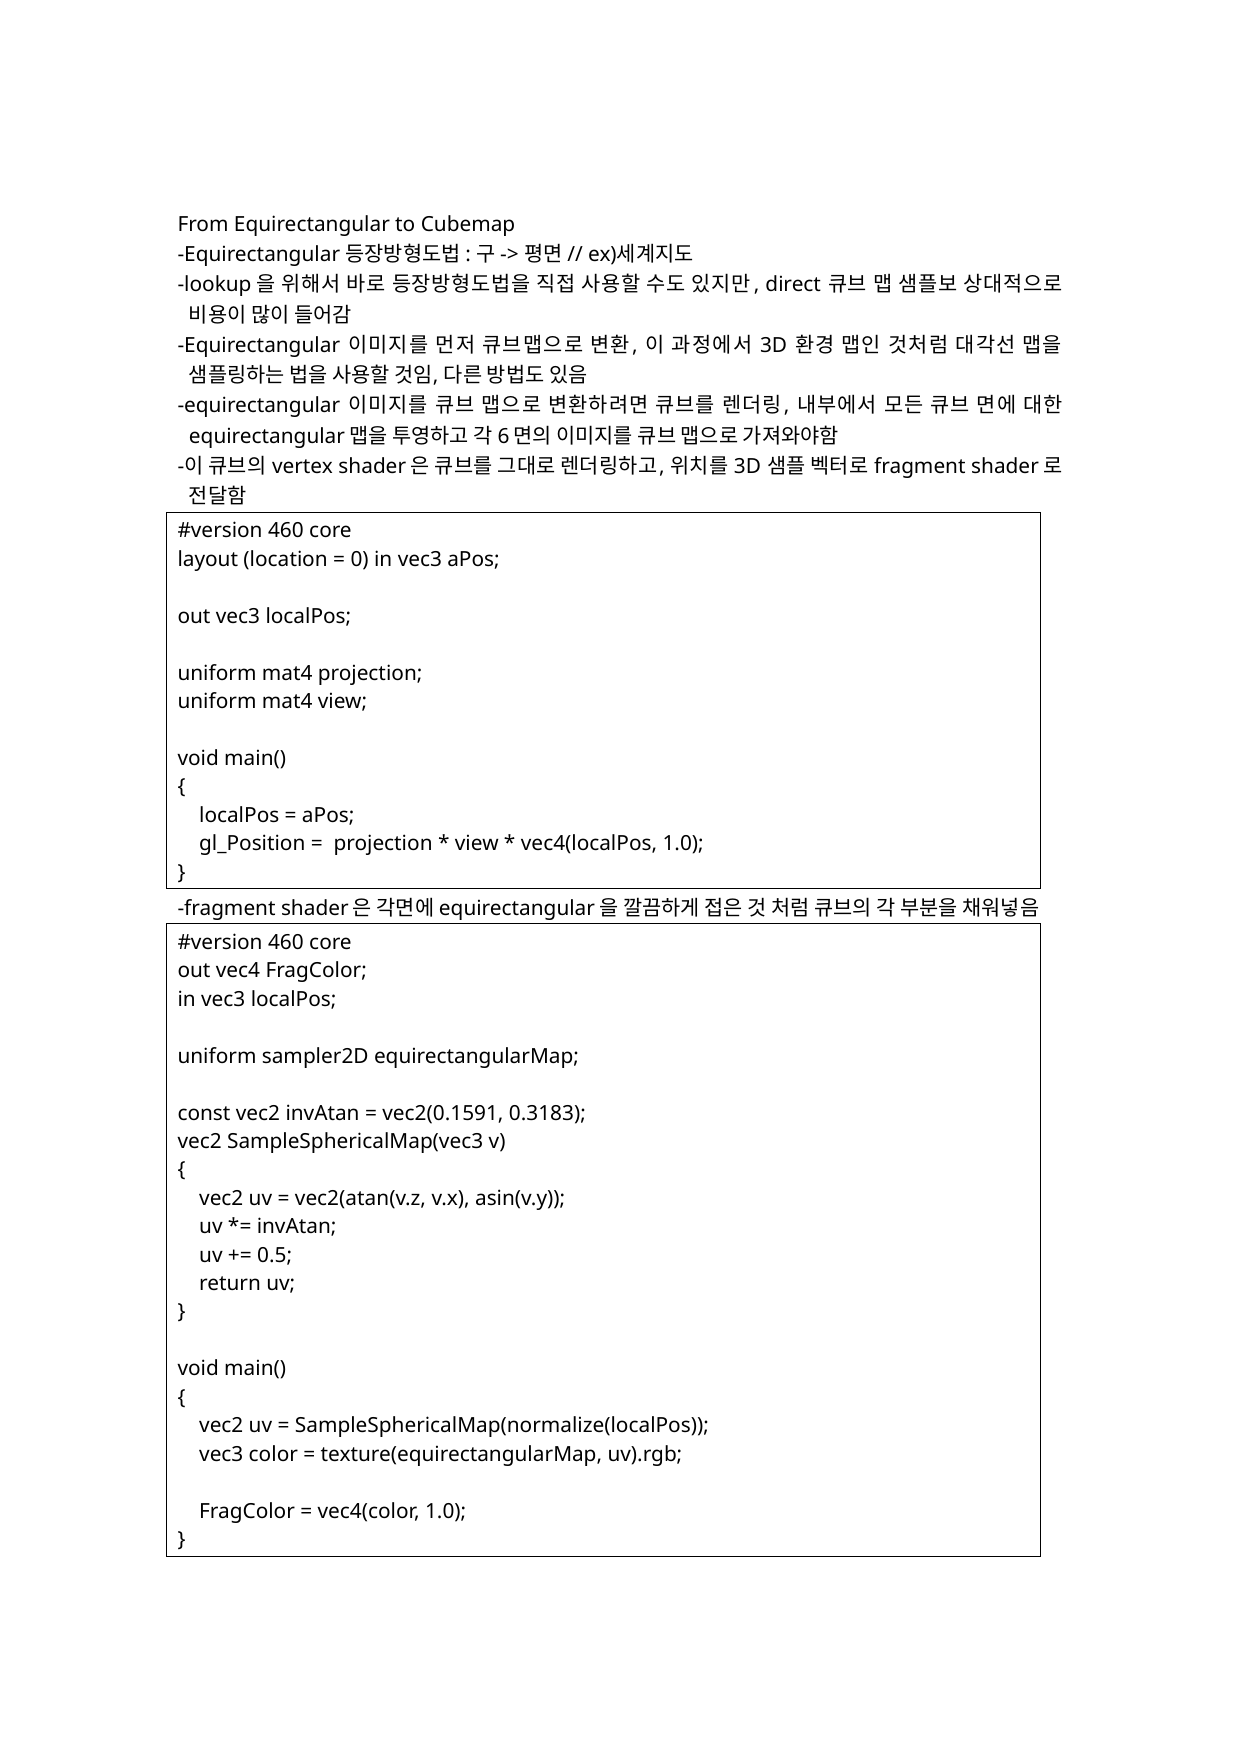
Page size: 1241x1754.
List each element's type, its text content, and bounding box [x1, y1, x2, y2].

text -lookup을 위해서 바로 등장방형도법을 직접 사용할 수도 있지만, direct 큐브 맵 샘플보 상대적으로 비용이 많이 들어감 [177, 267, 1063, 328]
text -equirectangular 이미지를 큐브 맵으로 변환하려면 큐브를 렌더링, 내부에서 모든 큐브 면에 대한 equirectangular맵을 투영하고 각 6면의 이미지를 큐브 맵으로 가져와야함 [177, 389, 1063, 449]
table_header #version 460 core layout (location = 0) in vec3 aPos; out vec3 localPos; uniform mat4 projection; uniform mat4 view; void main() { localPos = aPos; gl_Position = projection * view * vec4(localPos, 1.0); } [167, 513, 1040, 888]
text -Equirectangular 등장방형도법 : 구 -> 평면 // ex)세계지도 [177, 237, 1063, 267]
text From Equirectangular to Cubemap [169, 207, 1071, 237]
text -fragment shader은 각면에 equirectangular을 깔끔하게 접은 것 처럼 큐브의 각 부분을 채워넣음 [169, 889, 1071, 923]
text -Equirectangular 이미지를 먼저 큐브맵으로 변환, 이 과정에서 3D 환경 맵인 것처럼 대각선 맵을 샘플링하는 법을 사용할 것임, 다른 방법도 있음 [177, 328, 1063, 389]
table_header #version 460 core out vec4 FragColor; in vec3 localPos; uniform sampler2D equirectangularMap; const vec2 invAtan = vec2(0.1591, 0.3183); vec2 SampleSphericalMap(vec3 v) { vec2 uv = vec2(atan(v.z, v.x), asin(v.y)); uv *= invAtan; uv += 0.5; return uv; } void main() { vec2 uv = SampleSphericalMap(normalize(localPos)); vec3 color = texture(equirectangularMap, uv).rgb; FragColor = vec4(color, 1.0); } [167, 924, 1040, 1556]
text -이 큐브의 vertex shader은 큐브를 그대로 렌더링하고, 위치를 3D 샘플 벡터로 fragment shader로 전달함 [169, 449, 1071, 512]
